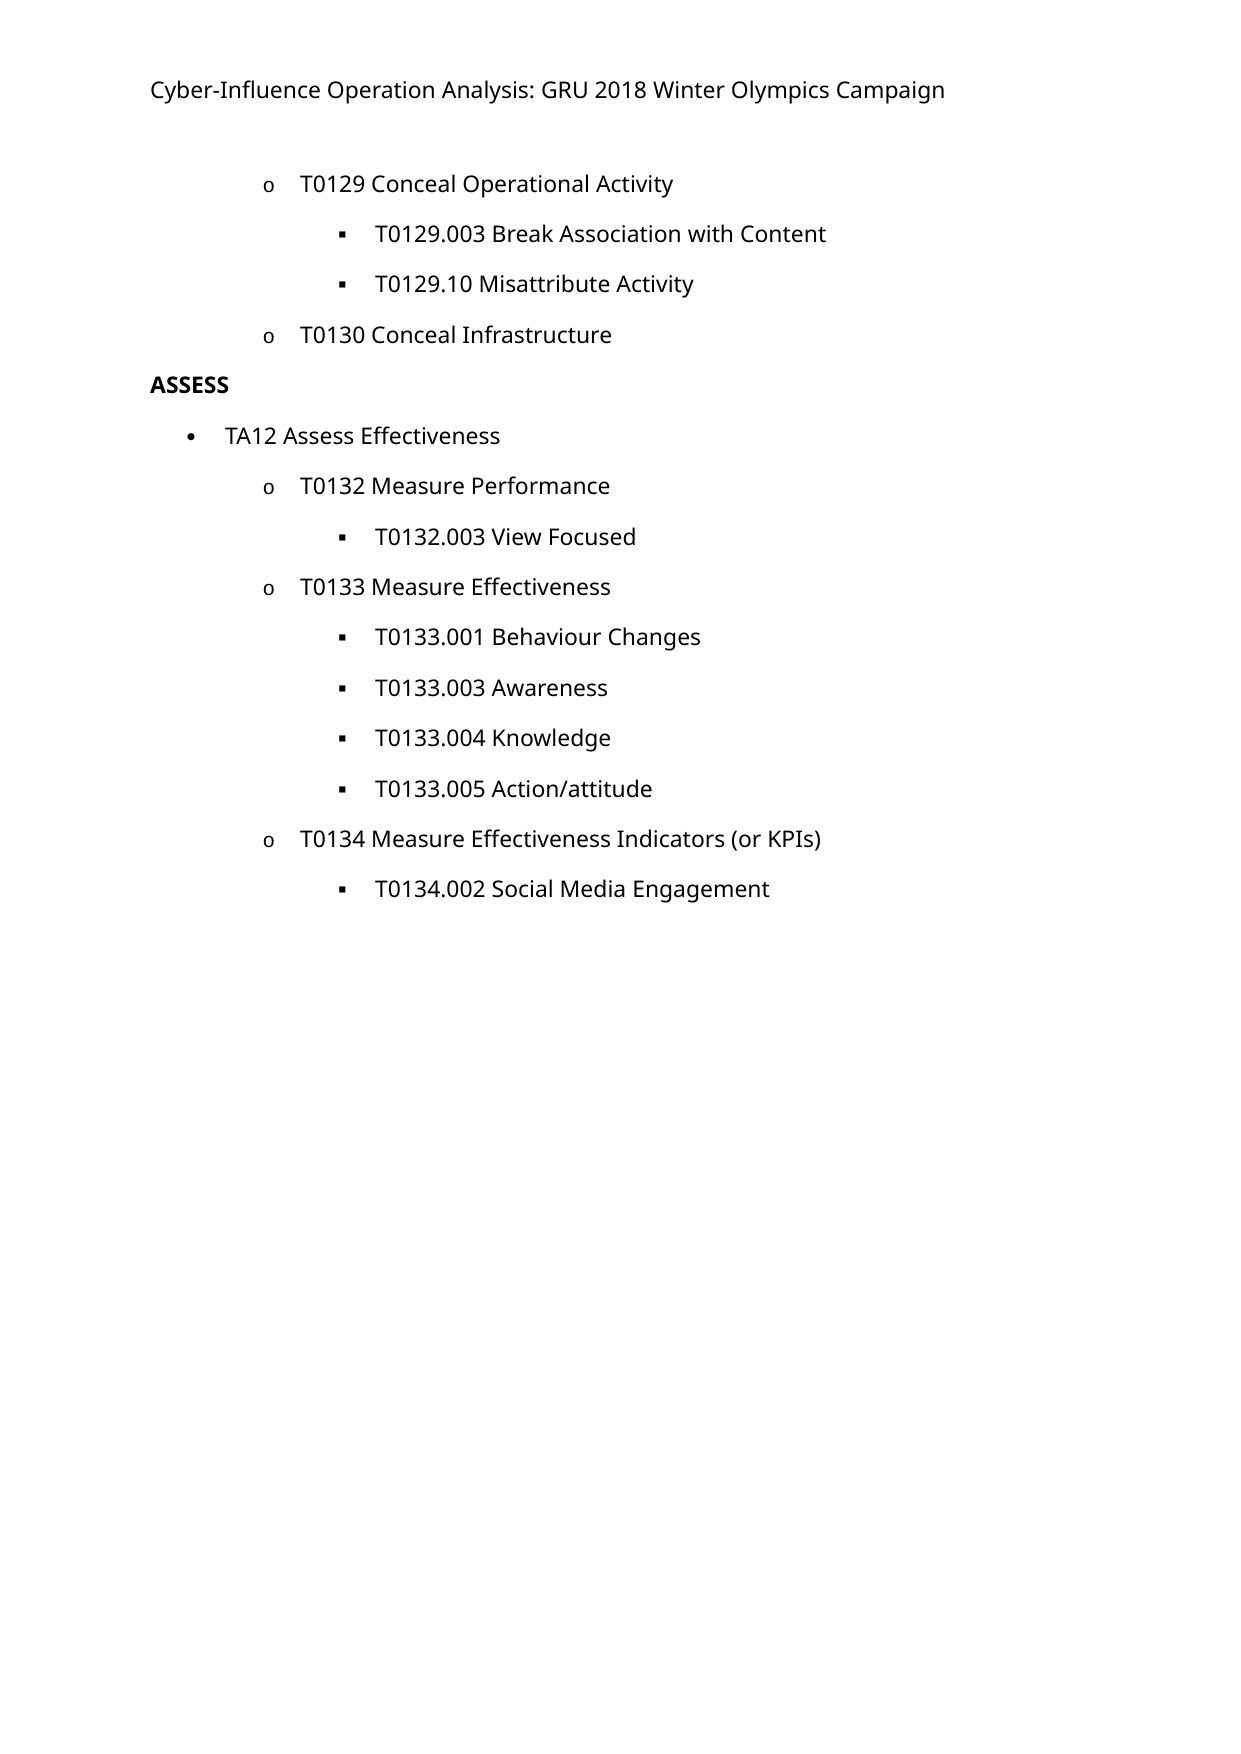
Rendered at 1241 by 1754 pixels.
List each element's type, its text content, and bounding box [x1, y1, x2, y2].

list T0133.003 Awareness [337, 672, 1090, 703]
list T0133.005 Action/attitude [337, 773, 1090, 804]
list T0130 Conceal Infrastructure [262, 319, 1090, 350]
list T0132.003 View Focused [337, 521, 1090, 552]
list T0133 Measure Effectiveness [262, 571, 1090, 602]
list T0134.002 Social Media Engagement [337, 873, 1090, 905]
list T0133.004 Knowledge [337, 722, 1090, 753]
list T0129.003 Break Association with Content [337, 218, 1090, 249]
list T0129 Conceal Operational Activity [262, 168, 1090, 199]
list T0129.10 Misattribute Activity [337, 268, 1090, 300]
list TA12 Assess Effectiveness [187, 420, 1090, 451]
list T0133.001 Behaviour Changes [337, 621, 1090, 653]
text ASSESS [150, 369, 1090, 401]
list T0134 Measure Effectiveness Indicators (or KPIs) [262, 823, 1090, 854]
list T0132 Measure Performance [262, 470, 1090, 501]
